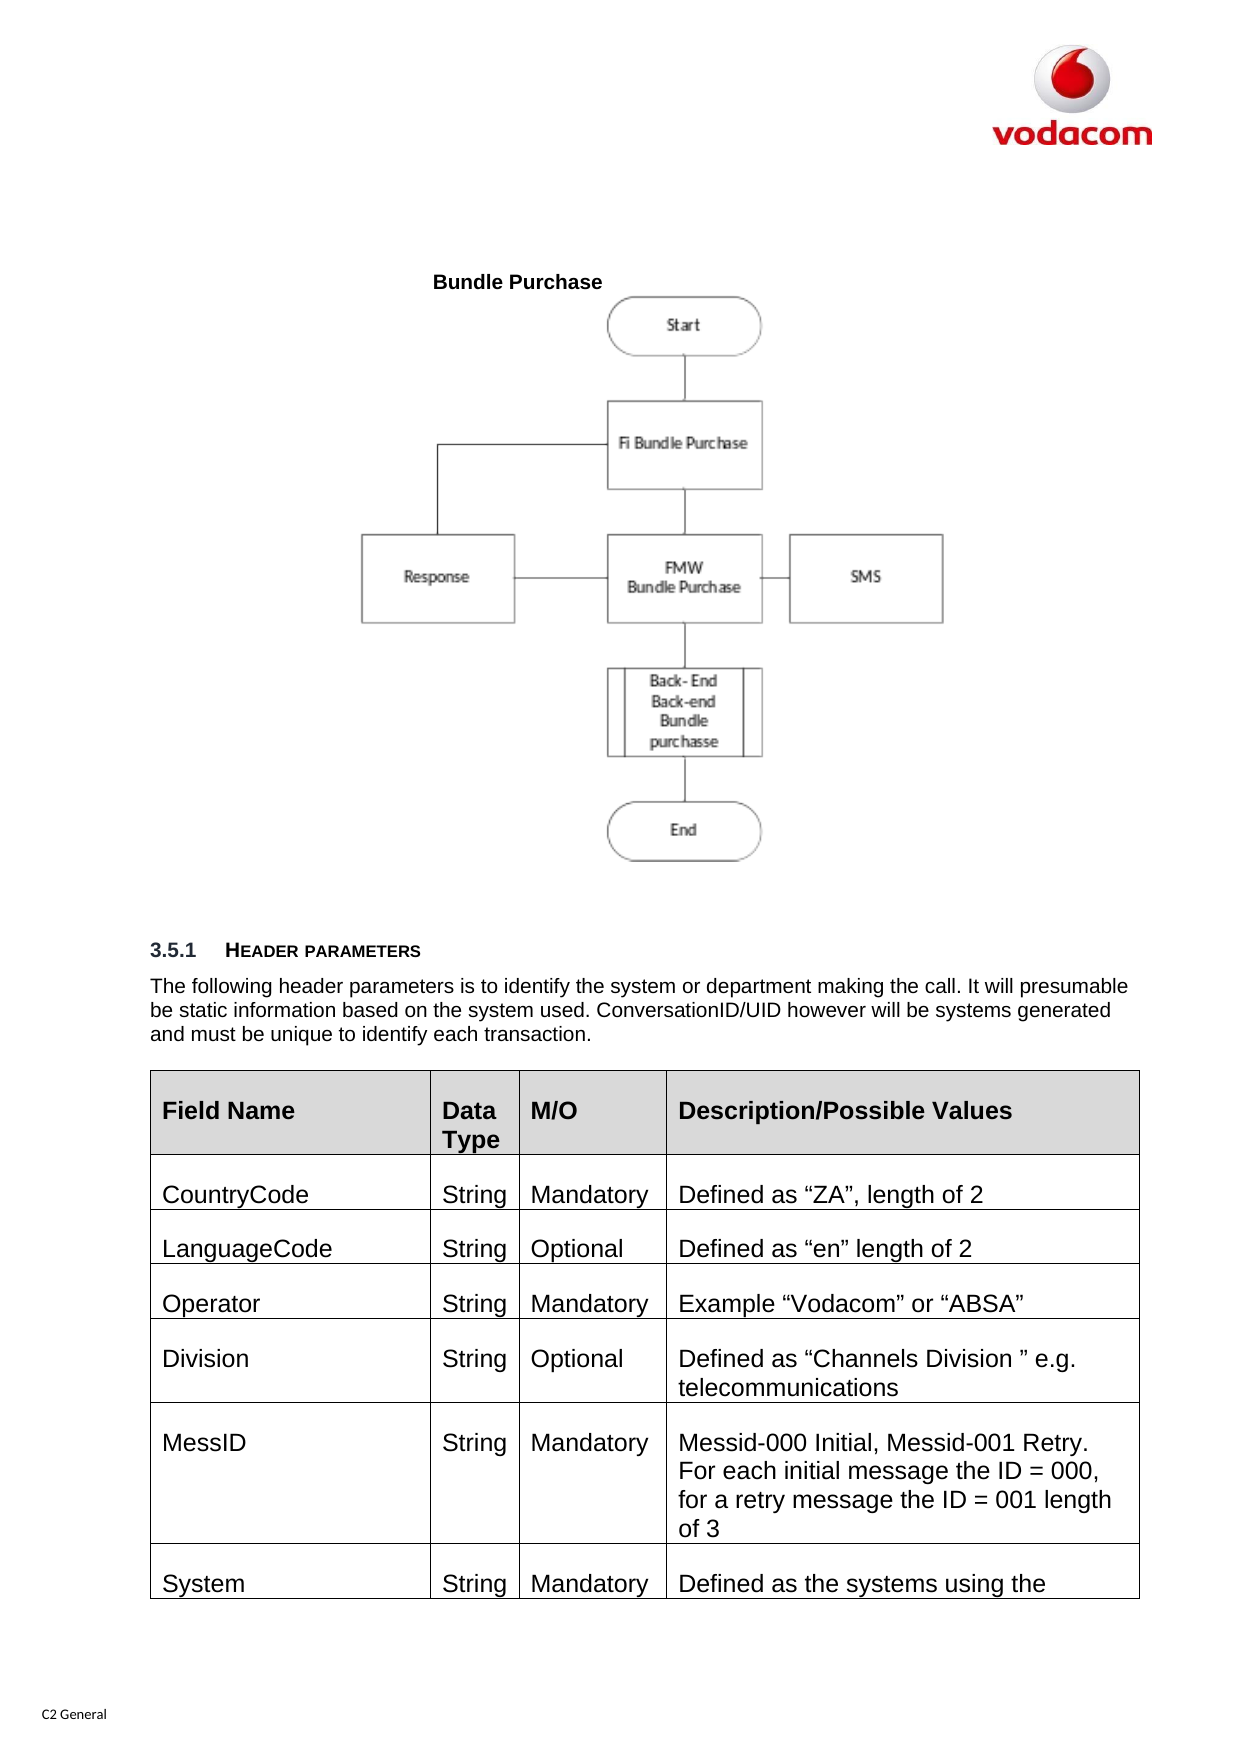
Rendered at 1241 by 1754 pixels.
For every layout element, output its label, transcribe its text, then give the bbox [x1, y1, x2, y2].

table_cell String [431, 1210, 519, 1263]
table_cell Messid-000 Initial, Messid-001 Retry. For each initial message the ID = 000, for a retry message the ID = 001 length of 3 [667, 1403, 1139, 1543]
table_cell Defined as “en” length of 2 [667, 1210, 1139, 1263]
table_cell Operator [151, 1264, 430, 1318]
table_header Data Type [431, 1071, 519, 1154]
table_cell Defined as the systems using the service length of 6, e.g. FI_FNB [667, 1544, 1139, 1597]
picture [992, 44, 1152, 145]
table_cell String [431, 1544, 519, 1597]
text Bundle Purchase [150, 270, 1152, 294]
table_header Field Name [151, 1071, 430, 1154]
table_cell Division [151, 1319, 430, 1402]
table_cell Mandatory [520, 1403, 666, 1543]
text The following header parameters is to identify the system or department making the call. It will presumable be static information based on the system used. ConversationID/UID however will be systems generated and must be unique to identify each transaction. [150, 974, 1152, 1046]
table_cell Optional [520, 1210, 666, 1263]
table_cell Example “Vodacom” or “ABSA” [667, 1264, 1139, 1318]
table_cell Mandatory [520, 1264, 666, 1318]
table_cell MessID [151, 1403, 430, 1543]
table_cell String [431, 1264, 519, 1318]
table_cell CountryCode [151, 1155, 430, 1208]
table_cell String [431, 1155, 519, 1208]
table_cell String [431, 1319, 519, 1402]
table_header M/O [520, 1071, 666, 1154]
table_cell Mandatory [520, 1544, 666, 1597]
table_header Description/Possible Values [667, 1071, 1139, 1154]
table_cell Defined as “Channels Division ” e.g. telecommunications [667, 1319, 1139, 1402]
subtitle Header parameters [150, 938, 1152, 962]
table_cell Optional [520, 1319, 666, 1402]
table_cell String [431, 1403, 519, 1543]
table_cell System [151, 1544, 430, 1597]
table_cell LanguageCode [151, 1210, 430, 1263]
table_cell Mandatory [520, 1155, 666, 1208]
table_cell Defined as “ZA”, length of 2 [667, 1155, 1139, 1208]
